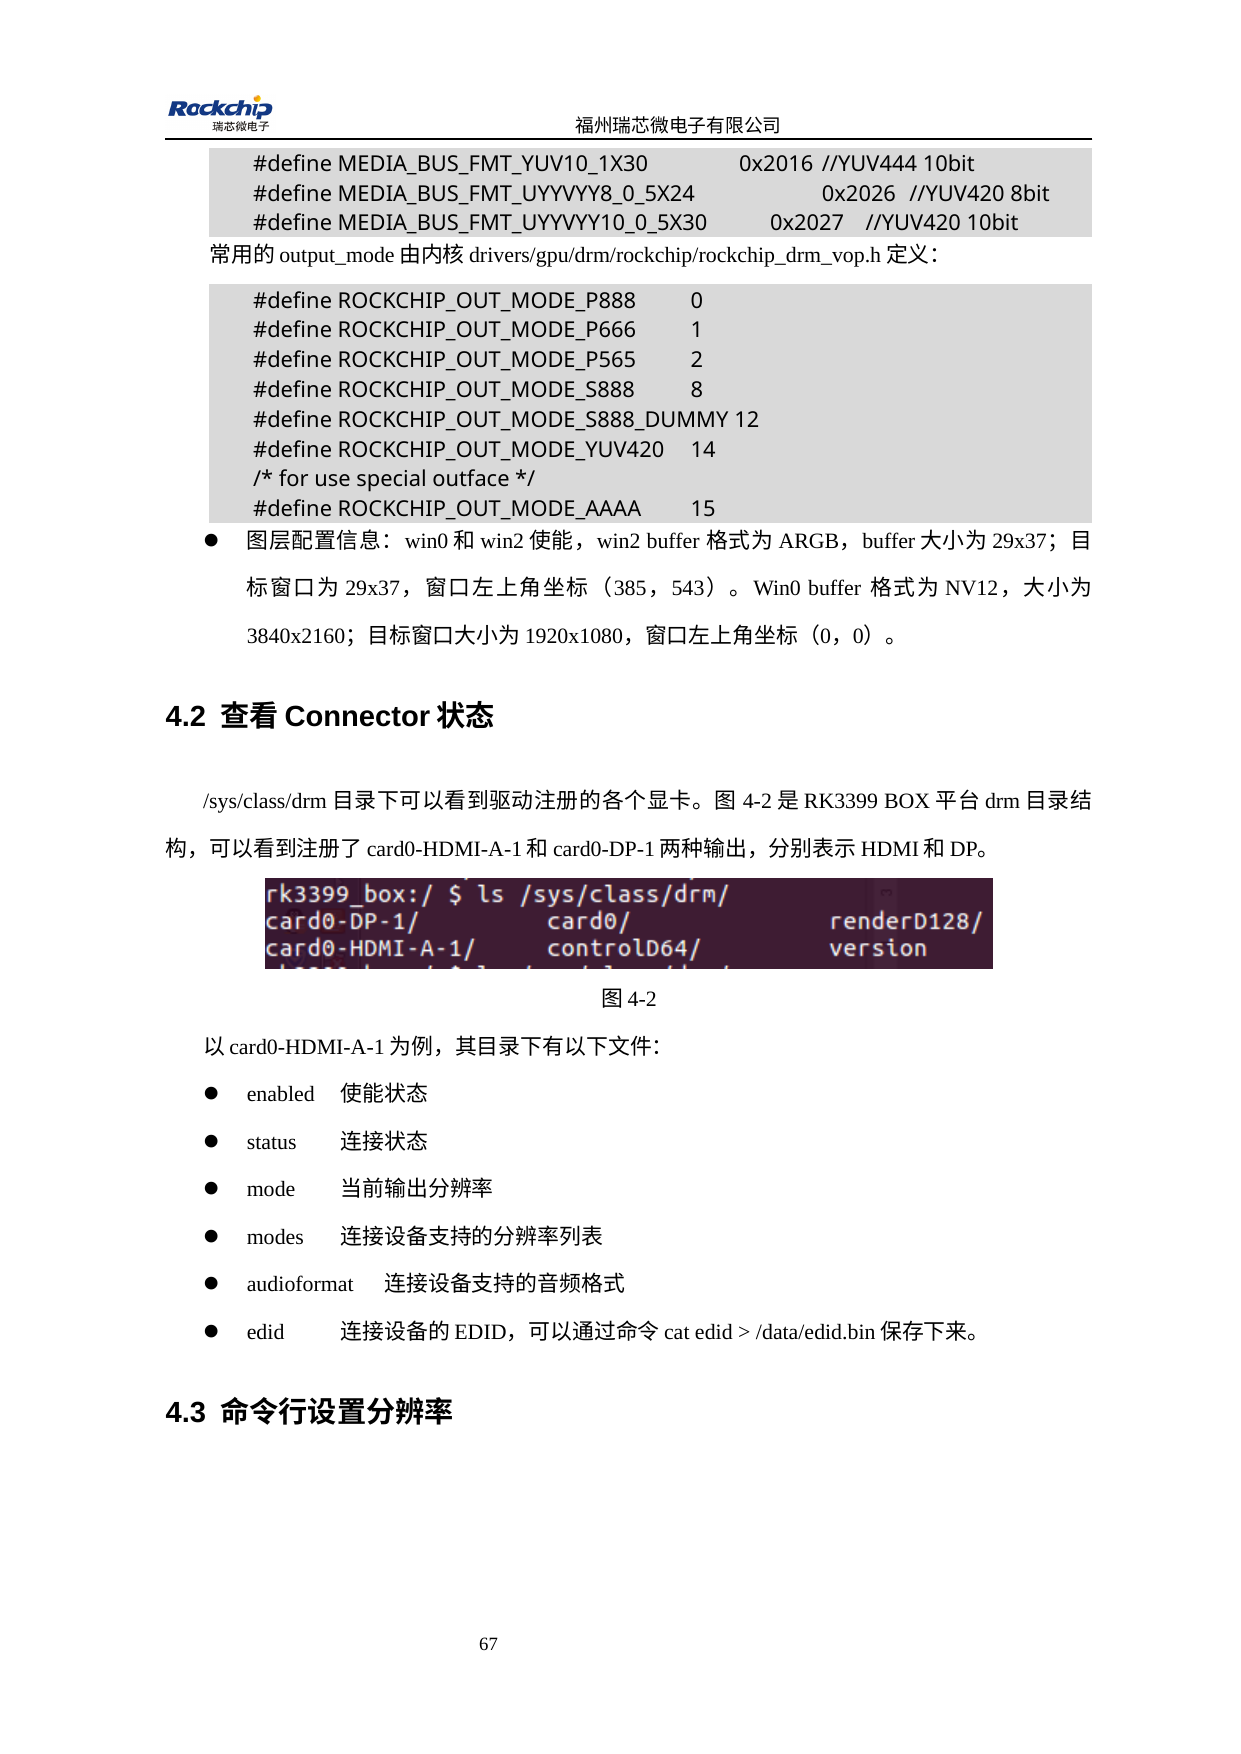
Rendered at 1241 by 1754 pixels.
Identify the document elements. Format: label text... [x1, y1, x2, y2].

text #define MEDIA_BUS_FMT_YUV10_1X30 0x2016 //YUV444 10bit [209, 148, 1092, 177]
list modes 连接设备支持的分辨率列表 [203, 1219, 1092, 1250]
text /* for use special outface */ [209, 463, 1092, 493]
subtitle 命令行设置分辨率 [165, 1388, 1092, 1431]
text #define MEDIA_BUS_FMT_UYYVYY8_0_5X24 0x2026 //YUV420 8bit [209, 177, 1092, 207]
picture [265, 878, 993, 969]
text #define ROCKCHIP_OUT_MODE_S888_DUMMY 12 [209, 404, 1092, 433]
text #define ROCKCHIP_OUT_MODE_P565 2 [209, 344, 1092, 374]
list audioformat 连接设备支持的音频格式 [203, 1266, 1092, 1298]
list enabled 使能状态 [203, 1076, 1092, 1108]
text #define ROCKCHIP_OUT_MODE_YUV420 14 [209, 433, 1092, 463]
picture [165, 94, 276, 133]
text /sys/class/drm目录下可以看到驱动注册的各个显卡。图4-2是RK3399 BOX平台drm目录结构，可以看到注册了card0-HDMI-A-1和card0-DP-1两种输出，分别表示HDMI和DP。 [165, 783, 1092, 862]
text 图4-2 [165, 981, 1092, 1013]
text 常用的output_mode由内核drivers/gpu/drm/rockchip/rockchip_drm_vop.h定义： [165, 237, 1092, 269]
text 以card0-HDMI-A-1为例，其目录下有以下文件： [165, 1029, 1092, 1060]
list mode 当前输出分辨率 [203, 1171, 1092, 1203]
text #define MEDIA_BUS_FMT_UYYVYY10_0_5X30 0x2027 //YUV420 10bit [209, 207, 1092, 237]
text #define ROCKCHIP_OUT_MODE_AAAA 15 [209, 493, 1092, 523]
list status 连接状态 [203, 1124, 1092, 1155]
subtitle 查看Connector状态 [165, 692, 1092, 735]
list 图层配置信息：win0和win2使能，win2 buffer 格式为ARGB，buffer大小为29x37；目标窗口为29x37，窗口左上角坐标（385，543）。Win0 buffer 格式为NV12，大小为3840x2160；目标窗口大小为1920x1080，窗口左上角坐标（0，0）。 [203, 523, 1092, 649]
text #define ROCKCHIP_OUT_MODE_P666 1 [209, 314, 1092, 344]
list edid 连接设备的EDID，可以通过命令cat edid > /data/edid.bin保存下来。 [203, 1314, 1092, 1345]
text #define ROCKCHIP_OUT_MODE_S888 8 [209, 374, 1092, 404]
text #define ROCKCHIP_OUT_MODE_P888 0 [209, 284, 1092, 314]
